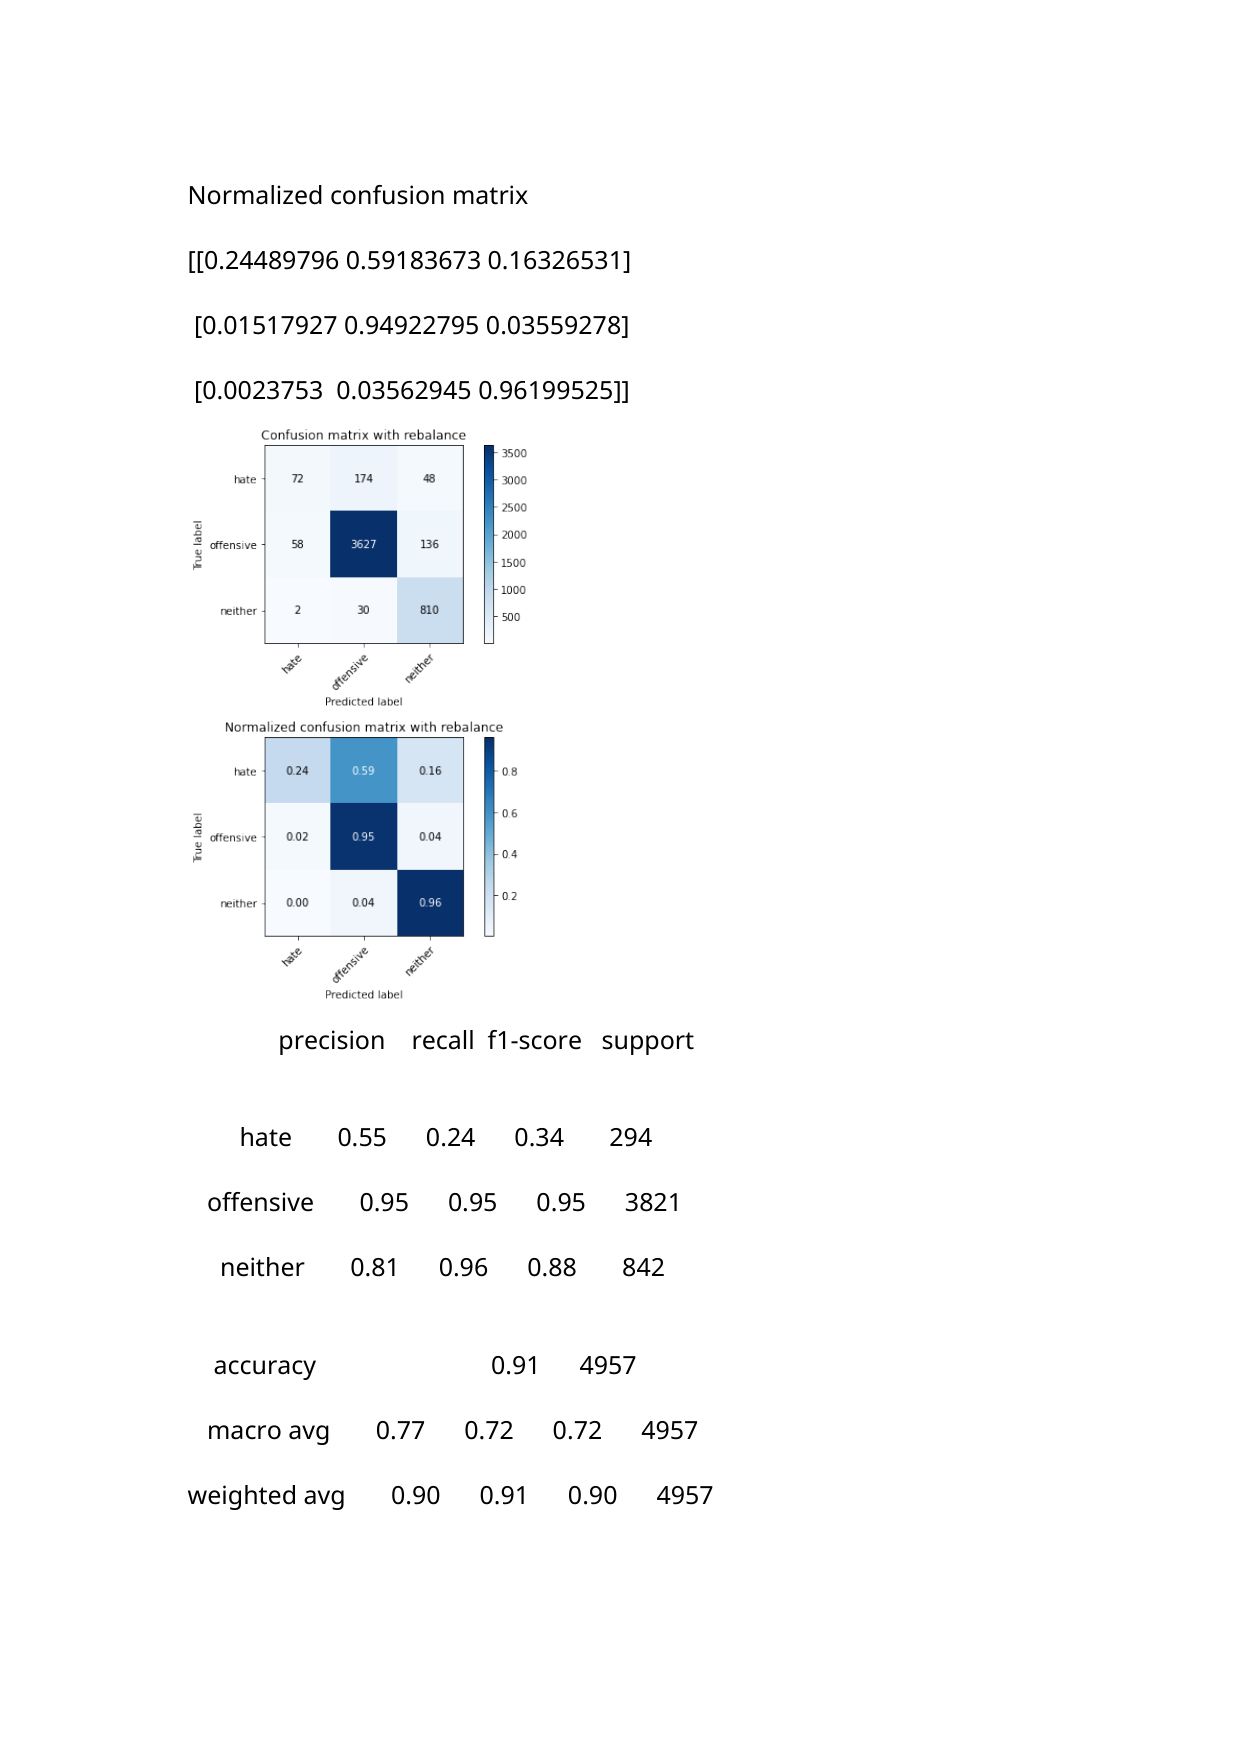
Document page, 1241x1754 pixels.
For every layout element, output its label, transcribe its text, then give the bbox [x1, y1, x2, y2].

text [0.01517927 0.94922795 0.03559278] [187, 292, 1053, 357]
text [0.0023753 0.03562945 0.96199525]] [187, 357, 1053, 422]
text [[0.24489796 0.59183673 0.16326531] [187, 227, 1053, 292]
picture [187, 422, 533, 714]
picture [187, 715, 525, 1007]
text offensive 0.95 0.95 0.95 3821 [187, 1169, 1053, 1234]
text precision recall f1-score support [187, 1007, 1053, 1072]
text hate 0.55 0.24 0.34 294 [187, 1104, 1053, 1169]
text accuracy 0.91 4957 [187, 1332, 1053, 1397]
text weighted avg 0.90 0.91 0.90 4957 [187, 1462, 1053, 1527]
text Normalized confusion matrix [187, 162, 1053, 227]
text neither 0.81 0.96 0.88 842 [187, 1234, 1053, 1299]
text macro avg 0.77 0.72 0.72 4957 [187, 1397, 1053, 1462]
